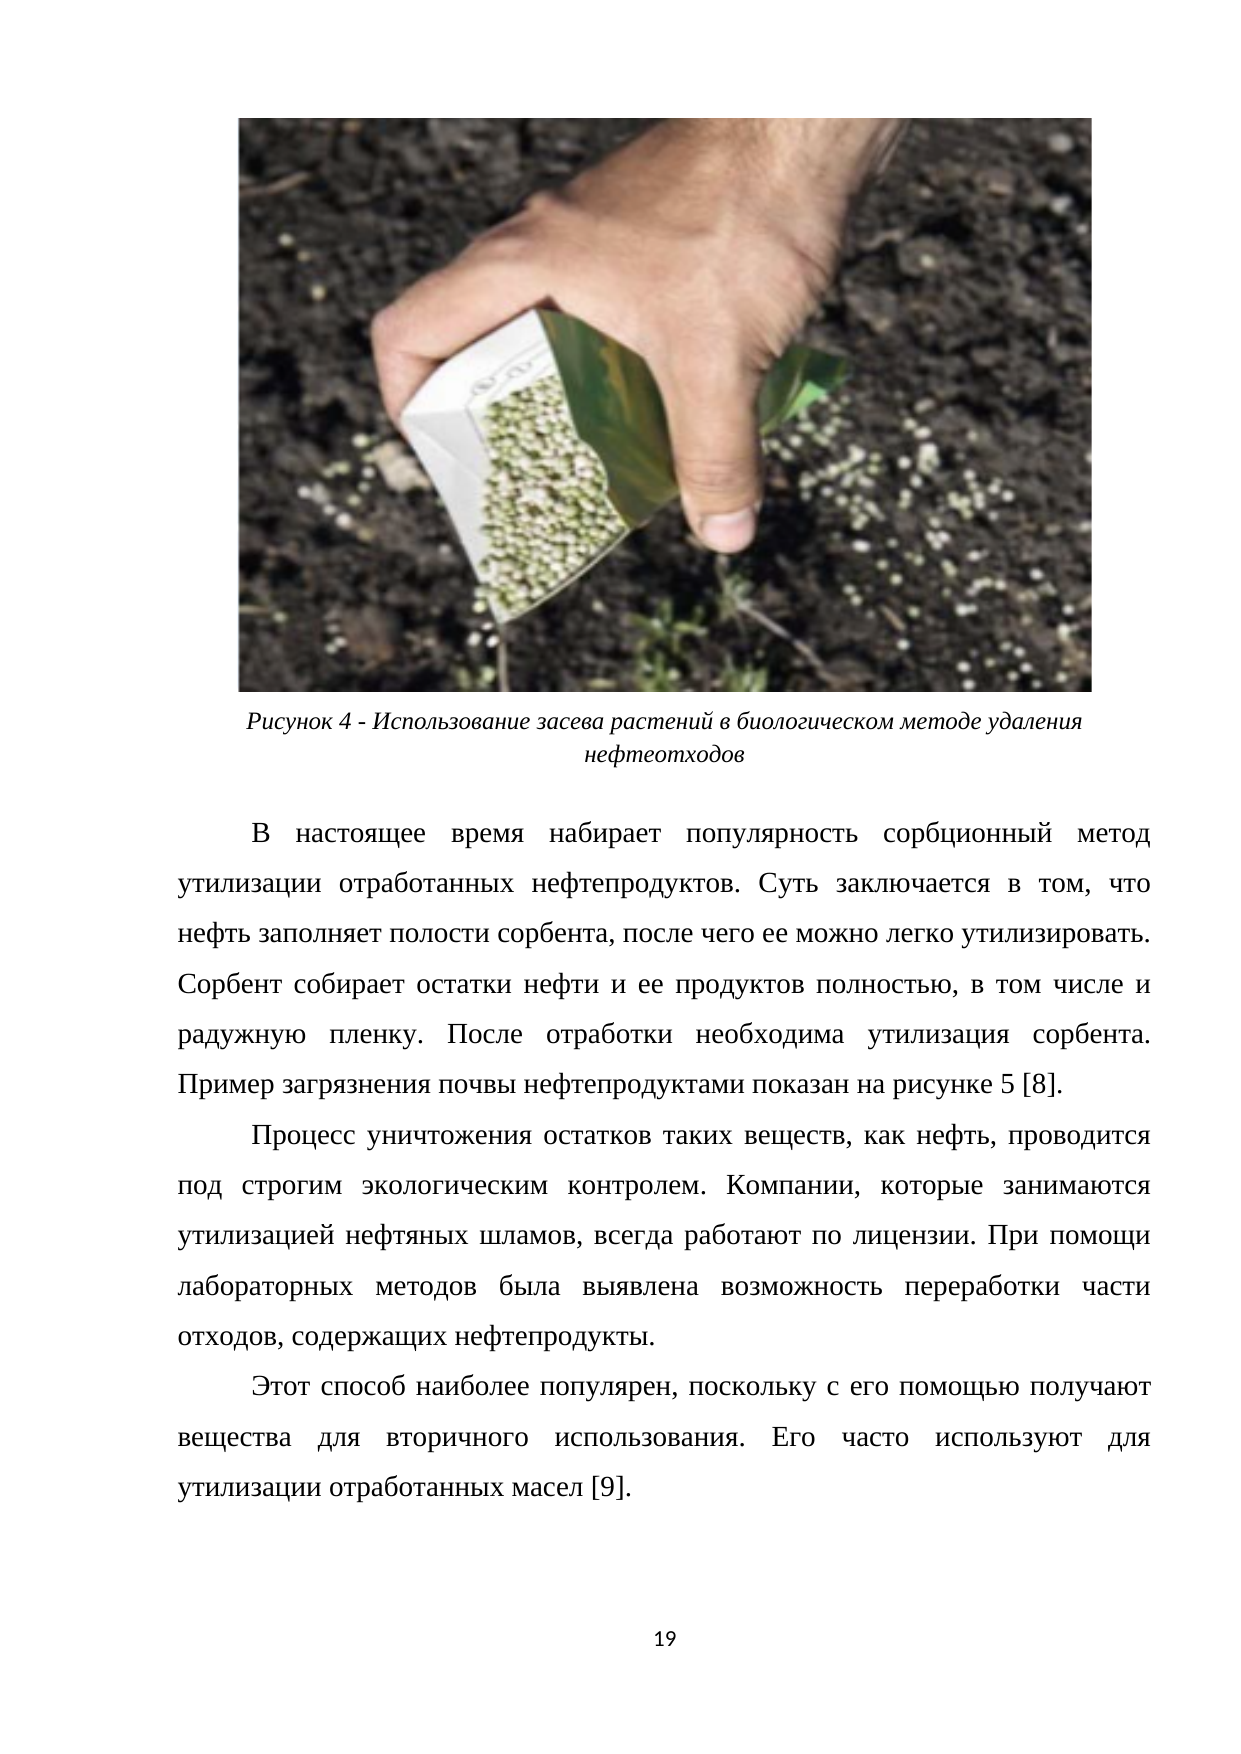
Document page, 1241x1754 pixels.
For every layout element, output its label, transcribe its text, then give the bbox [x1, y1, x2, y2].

text Этот способ наиболее популярен, поскольку с его помощью получают вещества для вторичного использования. Его часто используют для утилизации отработанных масел [9]. [177, 1368, 1152, 1502]
text Процесс уничтожения остатков таких веществ, как нефть, проводится под строгим экологическим контролем. Компании, которые занимаются утилизацией нефтяных шламов, всегда работают по лицензии. При помощи лабораторных методов была выявлена возможность переработки части отходов, содержащих нефтепродукты. [177, 1117, 1152, 1352]
picture [237, 118, 1092, 692]
text Рисунок 4 - Использование засева растений в биологическом методе удаления нефтеотходов [177, 706, 1152, 767]
text В настоящее время набирает популярность сорбционный метод утилизации отработанных нефтепродуктов. Суть заключается в том, что нефть заполняет полости сорбента, после чего ее можно легко утилизировать. Сорбент собирает остатки нефти и ее продуктов полностью, в том числе и радужную пленку. После отработки необходима утилизация сорбента. Пример загрязнения почвы нефтепродуктами показан на рисунке 5 [8]. [177, 815, 1152, 1100]
